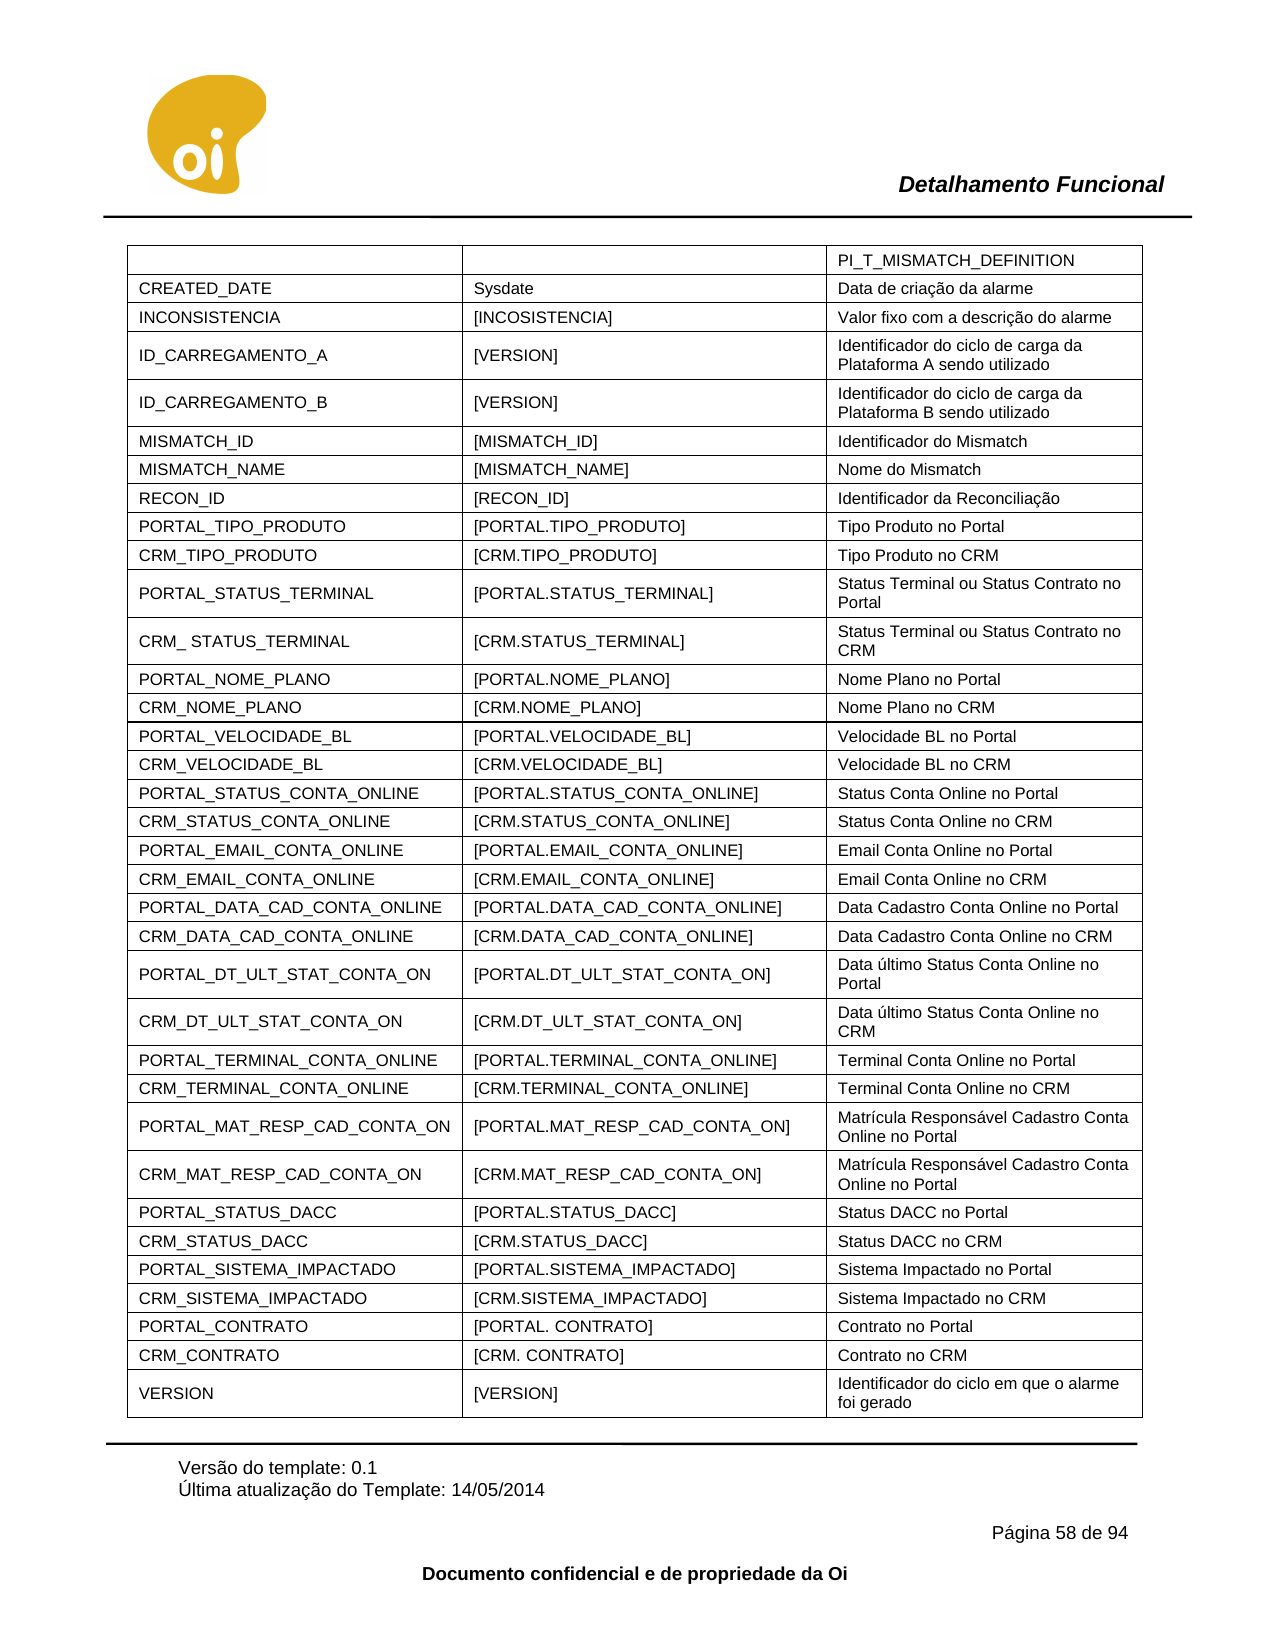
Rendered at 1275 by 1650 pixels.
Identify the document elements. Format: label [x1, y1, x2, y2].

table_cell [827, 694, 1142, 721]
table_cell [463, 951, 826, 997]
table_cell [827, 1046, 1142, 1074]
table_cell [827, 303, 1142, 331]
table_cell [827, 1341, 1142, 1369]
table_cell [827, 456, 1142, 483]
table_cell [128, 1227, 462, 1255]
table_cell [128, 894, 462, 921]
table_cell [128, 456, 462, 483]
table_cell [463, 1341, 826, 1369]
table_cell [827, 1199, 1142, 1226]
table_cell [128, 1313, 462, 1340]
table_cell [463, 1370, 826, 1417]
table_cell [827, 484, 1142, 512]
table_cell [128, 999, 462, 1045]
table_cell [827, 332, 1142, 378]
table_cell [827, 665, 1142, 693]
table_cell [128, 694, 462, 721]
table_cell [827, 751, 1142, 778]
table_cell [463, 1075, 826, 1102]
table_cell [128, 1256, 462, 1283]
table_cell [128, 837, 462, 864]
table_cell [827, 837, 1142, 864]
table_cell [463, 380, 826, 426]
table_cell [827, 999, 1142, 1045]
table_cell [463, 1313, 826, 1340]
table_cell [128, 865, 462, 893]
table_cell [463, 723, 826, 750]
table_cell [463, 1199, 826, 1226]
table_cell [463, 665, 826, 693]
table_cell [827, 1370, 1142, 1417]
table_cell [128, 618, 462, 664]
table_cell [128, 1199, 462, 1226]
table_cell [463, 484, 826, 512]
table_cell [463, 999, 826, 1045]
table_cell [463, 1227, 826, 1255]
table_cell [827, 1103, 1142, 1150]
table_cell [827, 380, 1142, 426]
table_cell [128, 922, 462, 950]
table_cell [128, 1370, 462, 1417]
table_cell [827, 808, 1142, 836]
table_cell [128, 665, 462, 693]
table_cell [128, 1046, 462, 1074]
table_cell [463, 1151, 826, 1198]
picture [147, 75, 267, 194]
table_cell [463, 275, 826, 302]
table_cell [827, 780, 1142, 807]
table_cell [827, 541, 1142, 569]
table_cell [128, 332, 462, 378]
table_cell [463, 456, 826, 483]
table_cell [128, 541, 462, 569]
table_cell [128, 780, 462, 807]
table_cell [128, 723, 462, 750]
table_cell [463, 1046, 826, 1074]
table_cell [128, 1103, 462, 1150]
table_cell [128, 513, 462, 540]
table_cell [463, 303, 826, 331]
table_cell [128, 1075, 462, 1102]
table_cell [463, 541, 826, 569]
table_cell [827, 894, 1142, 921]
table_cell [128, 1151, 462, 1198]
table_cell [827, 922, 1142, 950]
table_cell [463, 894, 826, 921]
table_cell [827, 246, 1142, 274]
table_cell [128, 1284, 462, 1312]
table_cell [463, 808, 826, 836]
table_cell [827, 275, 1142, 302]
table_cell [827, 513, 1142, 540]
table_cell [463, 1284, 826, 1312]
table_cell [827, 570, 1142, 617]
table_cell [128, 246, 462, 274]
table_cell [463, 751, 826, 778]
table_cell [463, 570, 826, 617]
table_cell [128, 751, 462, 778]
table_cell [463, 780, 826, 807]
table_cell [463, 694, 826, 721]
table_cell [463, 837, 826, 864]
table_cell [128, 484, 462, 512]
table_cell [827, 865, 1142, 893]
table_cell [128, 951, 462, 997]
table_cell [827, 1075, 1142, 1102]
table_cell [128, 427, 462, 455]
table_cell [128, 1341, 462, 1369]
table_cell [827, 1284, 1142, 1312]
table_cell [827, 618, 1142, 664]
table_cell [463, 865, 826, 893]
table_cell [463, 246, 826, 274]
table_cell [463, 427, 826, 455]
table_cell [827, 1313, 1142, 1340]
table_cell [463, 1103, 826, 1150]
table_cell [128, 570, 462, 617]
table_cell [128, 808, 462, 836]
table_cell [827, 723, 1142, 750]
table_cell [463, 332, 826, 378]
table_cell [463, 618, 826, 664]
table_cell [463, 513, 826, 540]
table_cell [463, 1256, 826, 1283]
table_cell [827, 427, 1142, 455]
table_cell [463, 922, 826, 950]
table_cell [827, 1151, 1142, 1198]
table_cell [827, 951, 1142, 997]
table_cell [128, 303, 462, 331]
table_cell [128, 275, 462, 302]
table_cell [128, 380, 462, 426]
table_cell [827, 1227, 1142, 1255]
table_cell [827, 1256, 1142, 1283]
